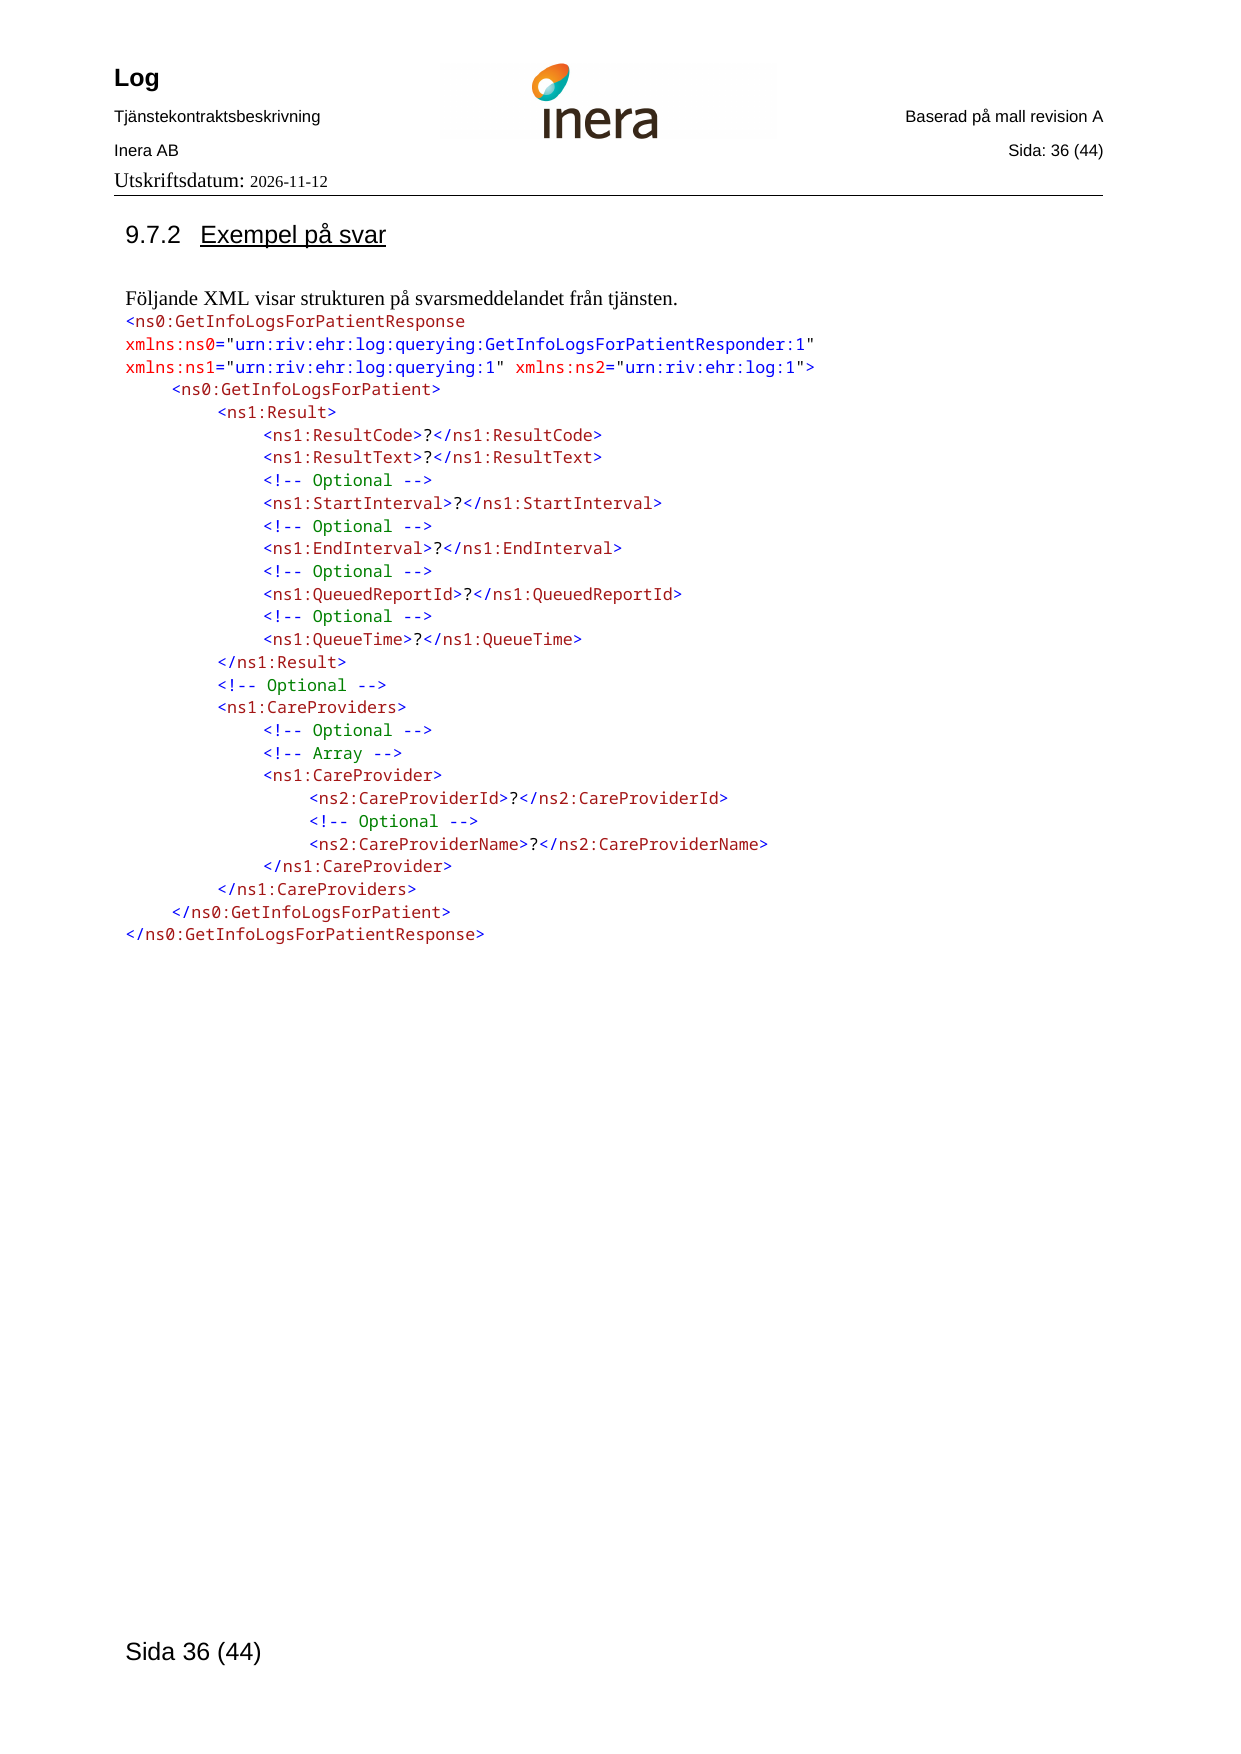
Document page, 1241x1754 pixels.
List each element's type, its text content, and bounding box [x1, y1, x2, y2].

text </ns1:Result> [217, 651, 1115, 673]
text Följande XML visar strukturen på svarsmeddelandet från tjänsten. [125, 286, 1115, 310]
text </ns1:CareProvider> [263, 855, 1115, 878]
text <!-- Optional --> [263, 560, 1115, 582]
text <!-- Array --> [263, 741, 1115, 764]
text <ns1:Result> [217, 401, 1115, 423]
text </ns1:CareProviders> [217, 878, 1115, 900]
text <ns0:GetInfoLogsForPatientResponse xmlns:ns0="urn:riv:ehr:log:querying:GetInfoLogsForPatientResponder:1" xmlns:ns1="urn:riv:ehr:log:querying:1" xmlns:ns2="urn:riv:ehr:log:1"> [125, 310, 1115, 378]
text <ns1:ResultCode>?</ns1:ResultCode> [263, 423, 1115, 446]
text <ns1:CareProvider> [263, 764, 1115, 787]
text <!-- Optional --> [263, 469, 1115, 492]
text <ns1:CareProviders> [217, 696, 1115, 719]
text <!-- Optional --> [263, 719, 1115, 741]
subtitle Exempel på svar [125, 221, 1115, 249]
text <!-- Optional --> [263, 605, 1115, 628]
text <ns1:ResultText>?</ns1:ResultText> [263, 446, 1115, 469]
text <!-- Optional --> [217, 673, 1115, 696]
text <!-- Optional --> [308, 809, 1115, 832]
text <ns1:QueueTime>?</ns1:QueueTime> [263, 628, 1115, 651]
picture [439, 63, 777, 139]
text <ns1:QueuedReportId>?</ns1:QueuedReportId> [263, 582, 1115, 605]
text </ns0:GetInfoLogsForPatient> [171, 900, 1115, 923]
text <ns2:CareProviderName>?</ns2:CareProviderName> [308, 832, 1115, 855]
text <!-- Optional --> [263, 514, 1115, 537]
text <ns1:StartInterval>?</ns1:StartInterval> [263, 492, 1115, 514]
text </ns0:GetInfoLogsForPatientResponse> [125, 923, 1115, 946]
text <ns0:GetInfoLogsForPatient> [171, 378, 1115, 401]
text <ns2:CareProviderId>?</ns2:CareProviderId> [308, 787, 1115, 809]
text <ns1:EndInterval>?</ns1:EndInterval> [263, 537, 1115, 560]
